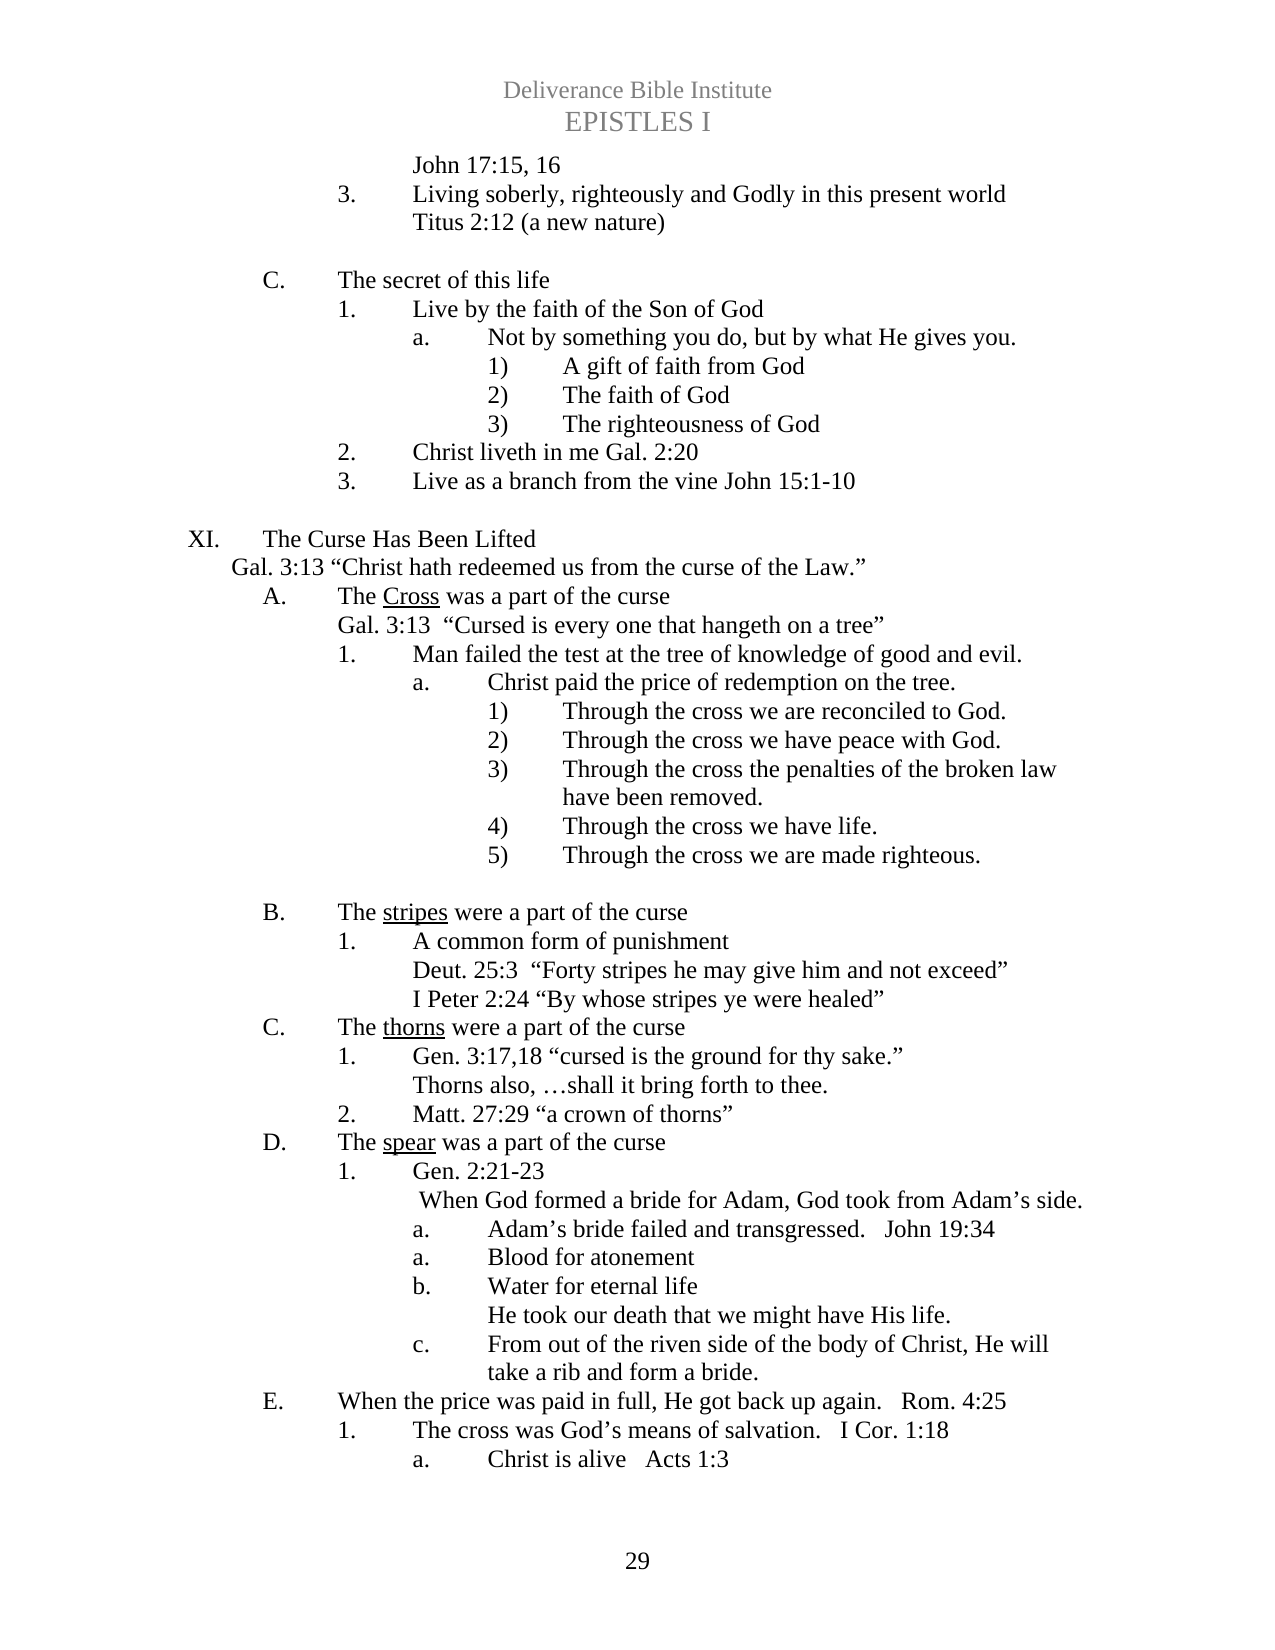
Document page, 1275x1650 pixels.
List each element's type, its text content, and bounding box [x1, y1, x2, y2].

text 1. A common form of punishment [187, 926, 1087, 955]
text 1. Gen. 2:21-23 [337, 1156, 1087, 1185]
text 1. Gen. 3:17,18 “cursed is the ground for thy sake.” [187, 1041, 1087, 1070]
text 2) Through the cross we have peace with God. [187, 725, 1087, 754]
text b. Water for eternal life [187, 1271, 1087, 1300]
text 1) Through the cross we are reconciled to God. [187, 696, 1087, 725]
text Thorns also, …shall it bring forth to thee. [337, 1070, 1087, 1099]
text B. The stripes were a part of the curse [187, 897, 1087, 926]
text 1. Man failed the test at the tree of knowledge of good and evil. [187, 639, 1087, 667]
text Gal. 3:13 “Christ hath redeemed us from the curse of the Law.” [187, 552, 1087, 581]
text 2) The faith of God [187, 380, 1087, 409]
text Gal. 3:13 “Cursed is every one that hangeth on a tree” [187, 610, 1087, 639]
text When God formed a bride for Adam, God took from Adam’s side. [412, 1185, 1087, 1214]
text 3) The righteousness of God [187, 409, 1087, 437]
text 1. Live by the faith of the Son of God [187, 294, 1087, 322]
text Titus 2:12 (a new nature) [187, 207, 1087, 236]
text 2. Matt. 27:29 “a crown of thorns” [187, 1099, 1087, 1127]
text He took our death that we might have His life. [187, 1300, 1087, 1329]
text a. Not by something you do, but by what He gives you. [187, 322, 1087, 351]
text 4) Through the cross we have life. [187, 811, 1087, 840]
list The Cross was a part of the curse [262, 581, 1087, 610]
text 5) Through the cross we are made righteous. [187, 840, 1087, 869]
text 1) A gift of faith from God [187, 351, 1087, 380]
text 1. The cross was God’s means of salvation. I Cor. 1:18 [187, 1415, 1087, 1444]
text XI. The Curse Has Been Lifted [187, 524, 1087, 552]
list Christ liveth in me Gal. 2:20 [337, 437, 1087, 466]
text 3. Living soberly, righteously and Godly in this present world [187, 179, 1087, 207]
text a. Christ paid the price of redemption on the tree. [187, 667, 1087, 696]
text Deut. 25:3 “Forty stripes he may give him and not exceed” [187, 955, 1087, 984]
text a. Adam’s bride failed and transgressed. John 19:34 [187, 1214, 1087, 1242]
text 3) Through the cross the penalties of the broken law have been removed. [487, 754, 1087, 811]
text C. The secret of this life [187, 265, 1087, 294]
list Live as a branch from the vine John 15:1-10 [337, 466, 1087, 495]
text c. From out of the riven side of the body of Christ, He will take a rib and form a bride. [412, 1329, 1087, 1386]
text a. Blood for atonement [187, 1242, 1087, 1271]
text John 17:15, 16 [187, 150, 1087, 179]
text I Peter 2:24 “By whose stripes ye were healed” [187, 984, 1087, 1012]
text C. The thorns were a part of the curse [187, 1012, 1087, 1041]
text E. When the price was paid in full, He got back up again. Rom. 4:25 [187, 1386, 1087, 1415]
text D. The spear was a part of the curse [187, 1127, 1087, 1156]
text a. Christ is alive Acts 1:3 [337, 1444, 1087, 1472]
